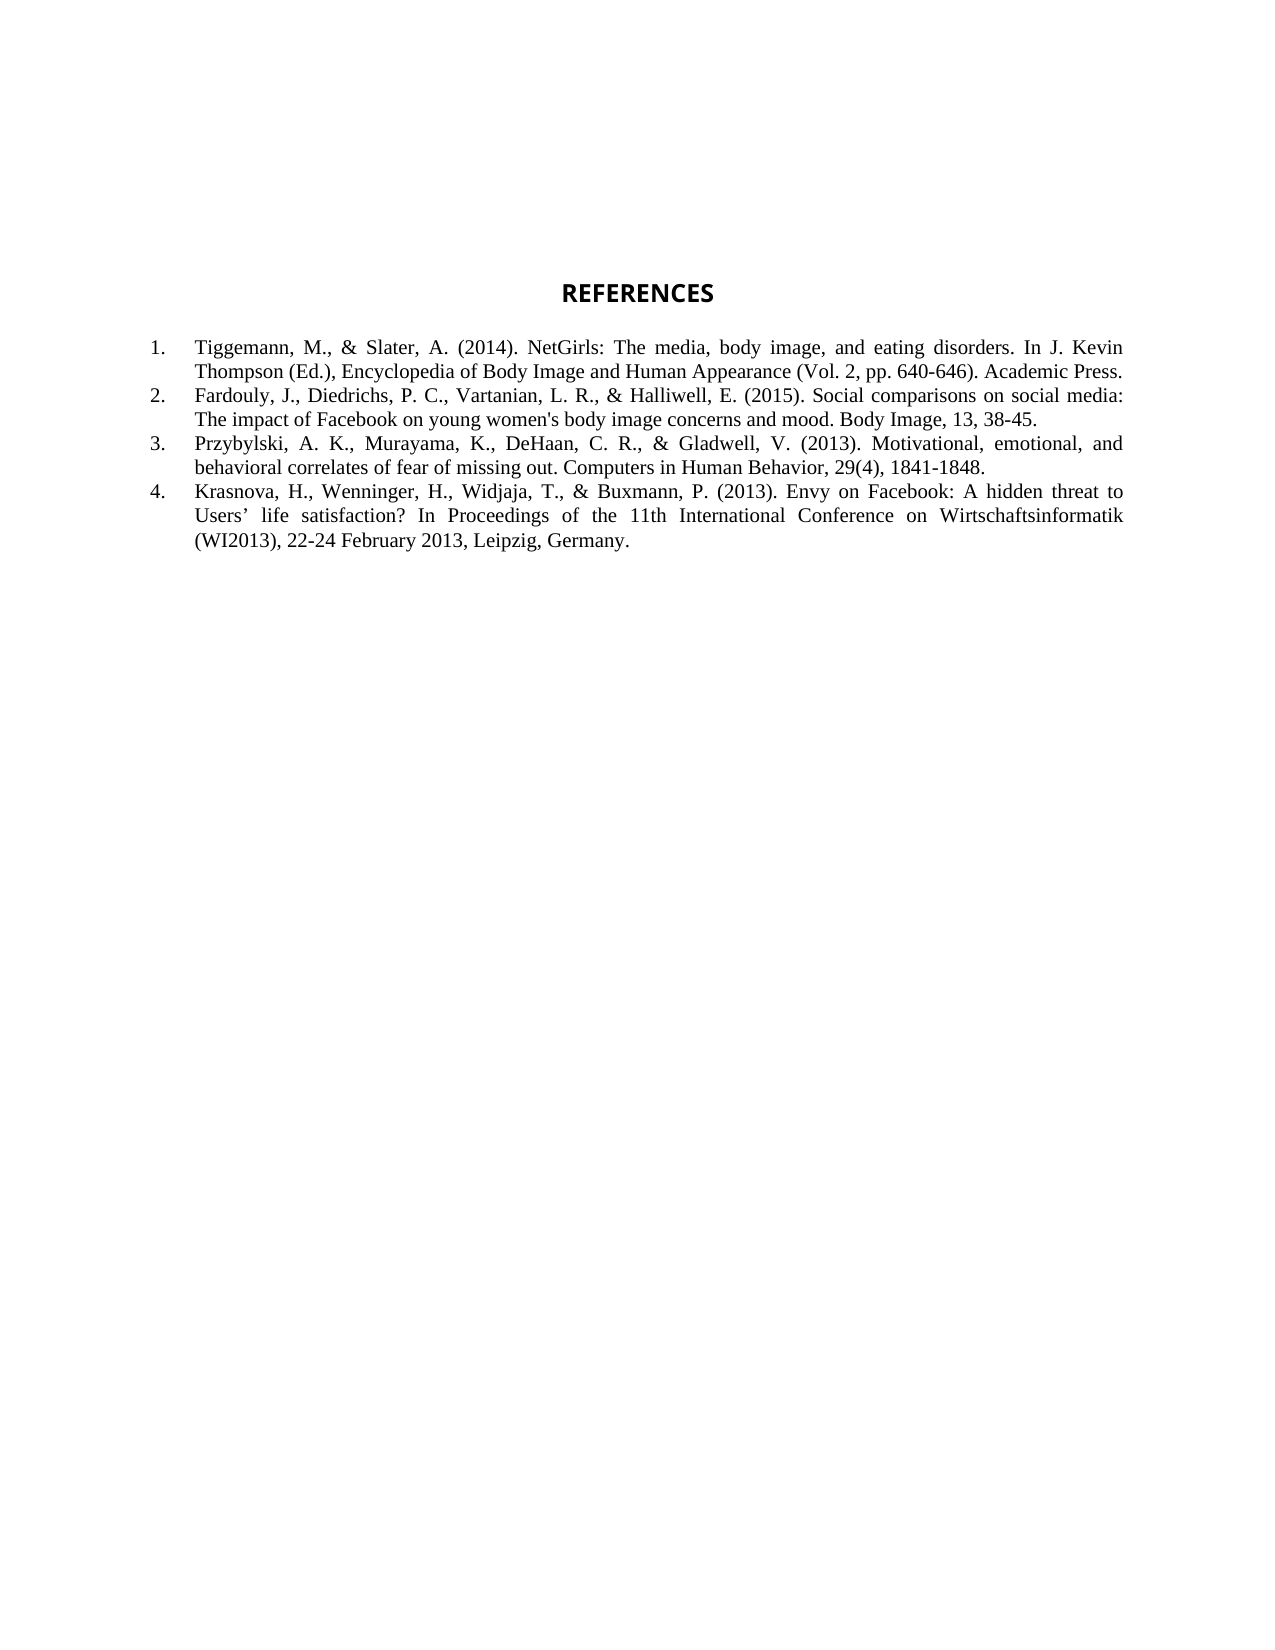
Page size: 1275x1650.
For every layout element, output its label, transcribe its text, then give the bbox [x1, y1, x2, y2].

text Fardouly, J., Diedrichs, P. C., Vartanian, L. R., & Halliwell, E. (2015). Social comparisons on social media: The impact of Facebook on young women's body image concerns and mood. Body Image, 13, 38-45. [150, 383, 1125, 431]
text Krasnova, H., Wenninger, H., Widjaja, T., & Buxmann, P. (2013). Envy on Facebook: A hidden threat to Users’ life satisfaction? In Proceedings of the 11th International Conference on Wirtschaftsinformatik (WI2013), 22-24 February 2013, Leipzig, Germany. [150, 479, 1125, 552]
text Tiggemann, M., & Slater, A. (2014). NetGirls: The media, body image, and eating disorders. In J. Kevin Thompson (Ed.), Encyclopedia of Body Image and Human Appearance (Vol. 2, pp. 640-646). Academic Press. [150, 335, 1125, 383]
subtitle References [150, 276, 1125, 310]
text Przybylski, A. K., Murayama, K., DeHaan, C. R., & Gladwell, V. (2013). Motivational, emotional, and behavioral correlates of fear of missing out. Computers in Human Behavior, 29(4), 1841-1848. [150, 431, 1125, 479]
